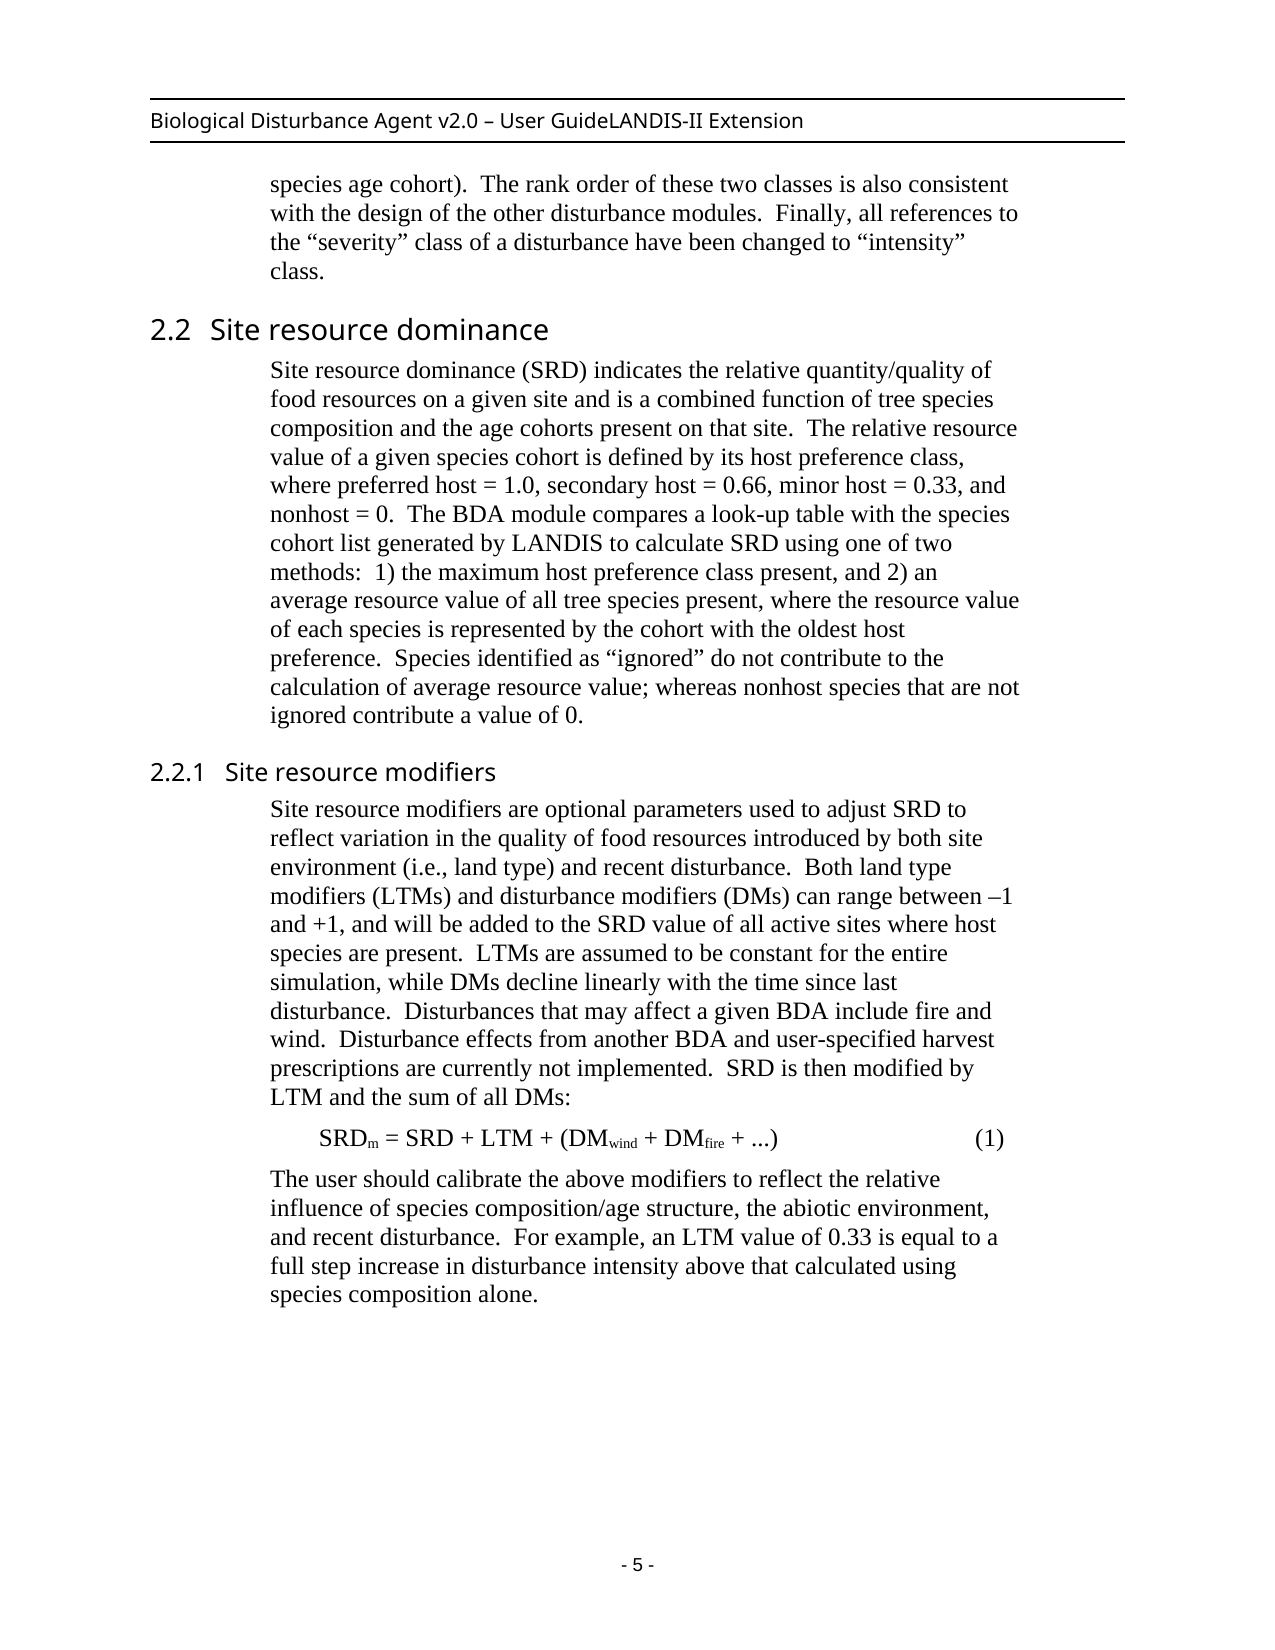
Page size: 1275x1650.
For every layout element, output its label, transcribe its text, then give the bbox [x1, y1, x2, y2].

subtitle Site resource dominance [150, 309, 1125, 349]
subtitle Site resource modifiers [150, 754, 1125, 788]
text Site resource modifiers are optional parameters used to adjust SRD to reflect variation in the quality of food resources introduced by both site environment (i.e., land type) and recent disturbance. Both land type modifiers (LTMs) and disturbance modifiers (DMs) can range between –1 and +1, and will be added to the SRD value of all active sites where host species are present. LTMs are assumed to be constant for the entire simulation, while DMs decline linearly with the time since last disturbance. Disturbances that may affect a given BDA include fire and wind. Disturbance effects from another BDA and user-specified harvest prescriptions are currently not implemented. SRD is then modified by LTM and the sum of all DMs: [270, 794, 1020, 1111]
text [270, 169, 1020, 284]
text The user should calibrate the above modifiers to reflect the relative influence of species composition/age structure, the abiotic environment, and recent disturbance. For example, an LTM value of 0.33 is equal to a full step increase in disturbance intensity above that calculated using species composition alone. [270, 1164, 1020, 1308]
text SRDm = SRD + LTM + (DMwind + DMfire + ...) (1) [319, 1123, 1020, 1152]
text Site resource dominance (SRD) indicates the relative quantity/quality of food resources on a given site and is a combined function of tree species composition and the age cohorts present on that site. The relative resource value of a given species cohort is defined by its host preference class, where preferred host = 1.0, secondary host = 0.66, minor host = 0.33, and nonhost = 0. The BDA module compares a look-up table with the species cohort list generated by LANDIS to calculate SRD using one of two methods: 1) the maximum host preference class present, and 2) an average resource value of all tree species present, where the resource value of each species is represented by the cohort with the oldest host preference. Species identified as “ignored” do not contribute to the calculation of average resource value; whereas nonhost species that are not ignored contribute a value of 0. [270, 355, 1020, 729]
